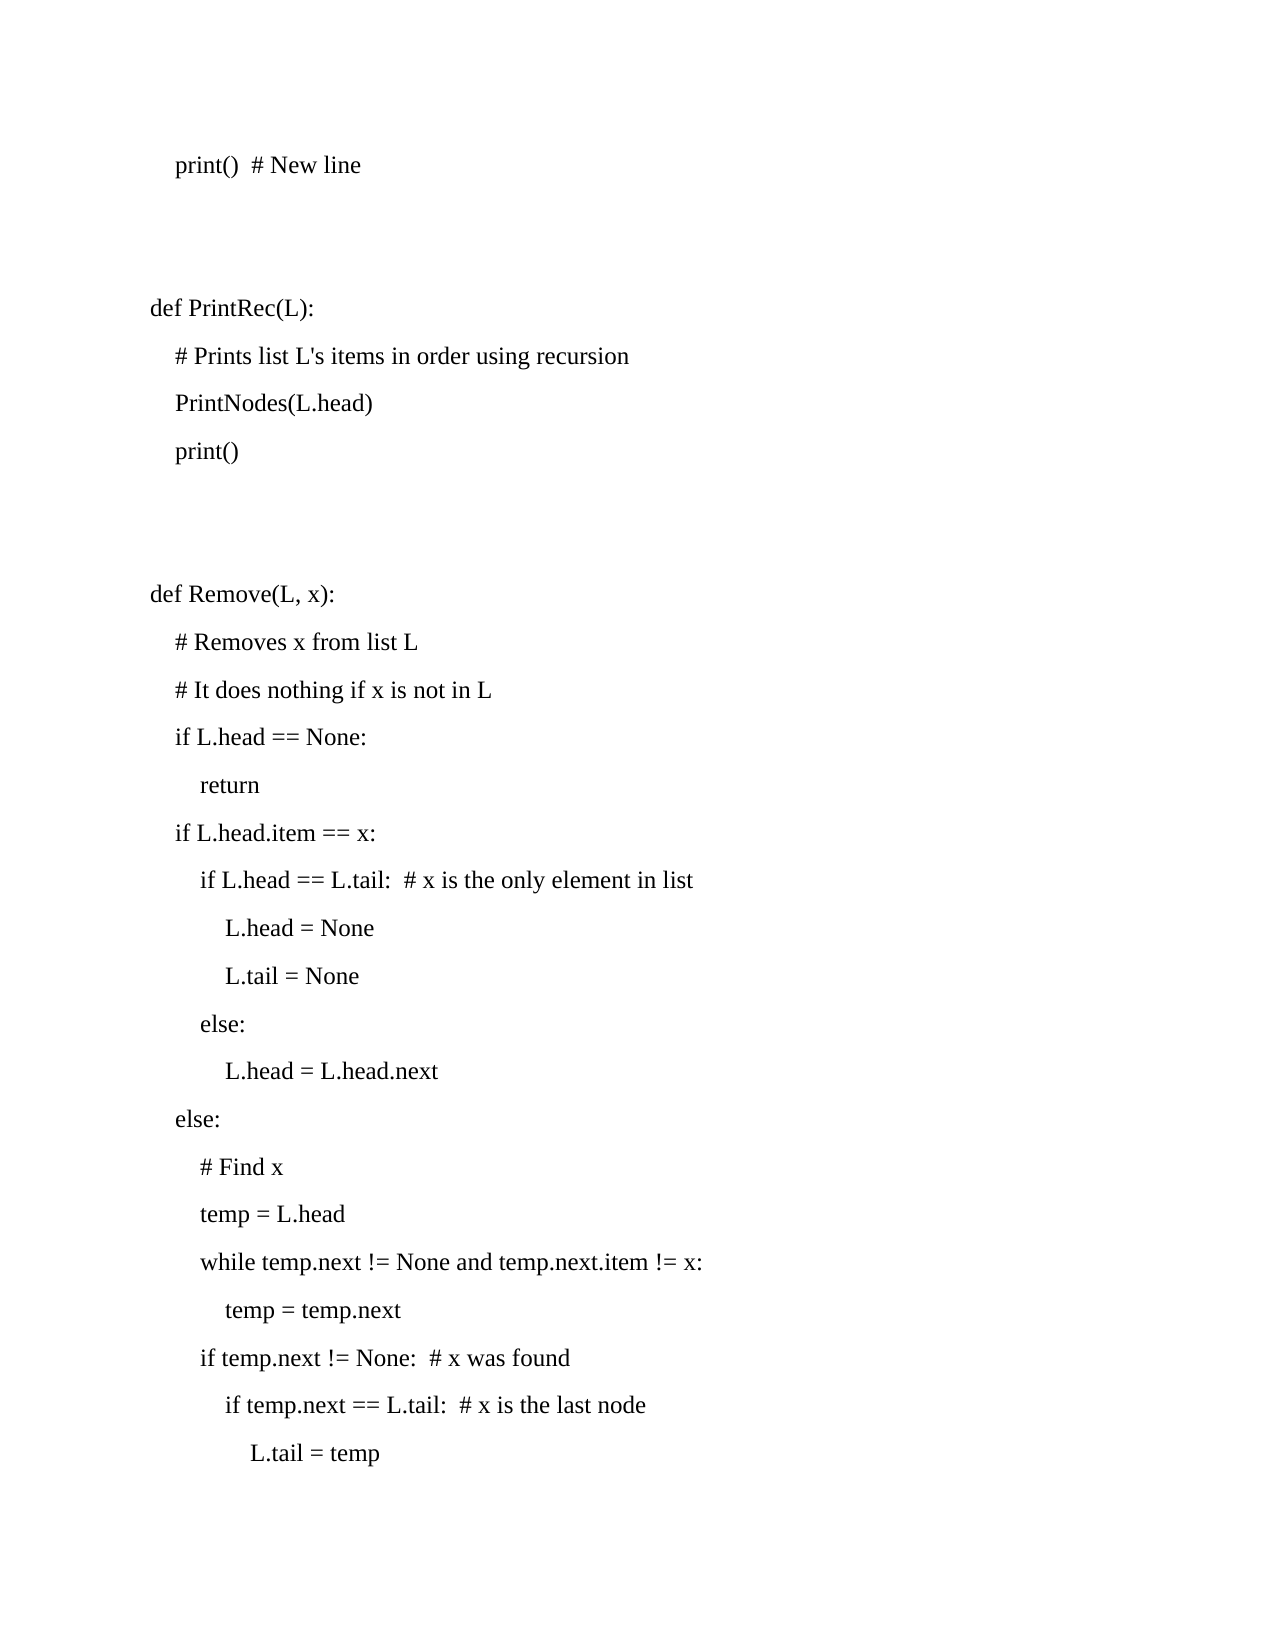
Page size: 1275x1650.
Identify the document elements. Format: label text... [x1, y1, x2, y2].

text temp = L.head [150, 1199, 1125, 1228]
text return [150, 770, 1125, 799]
text if L.head == None: [150, 722, 1125, 751]
text L.tail = None [150, 961, 1125, 990]
text L.head = None [150, 913, 1125, 942]
text if temp.next == L.tail: # x is the last node [150, 1390, 1125, 1419]
text else: [150, 1009, 1125, 1037]
text else: [150, 1104, 1125, 1133]
text # Removes x from list L [150, 627, 1125, 656]
text while temp.next != None and temp.next.item != x: [150, 1247, 1125, 1276]
text if L.head == L.tail: # x is the only element in list [150, 866, 1125, 894]
text temp = temp.next [150, 1295, 1125, 1324]
text if L.head.item == x: [150, 818, 1125, 847]
text # Prints list L's items in order using recursion [150, 341, 1125, 369]
text if temp.next != None: # x was found [150, 1343, 1125, 1371]
text def Remove(L, x): [150, 579, 1125, 608]
text # Find x [150, 1152, 1125, 1181]
text # It does nothing if x is not in L [150, 675, 1125, 703]
text L.head = L.head.next [150, 1056, 1125, 1085]
text print() # New line [150, 150, 1125, 179]
text PrintNodes(L.head) [150, 388, 1125, 417]
text L.tail = temp [150, 1438, 1125, 1467]
text def PrintRec(L): [150, 293, 1125, 322]
text print() [150, 436, 1125, 465]
